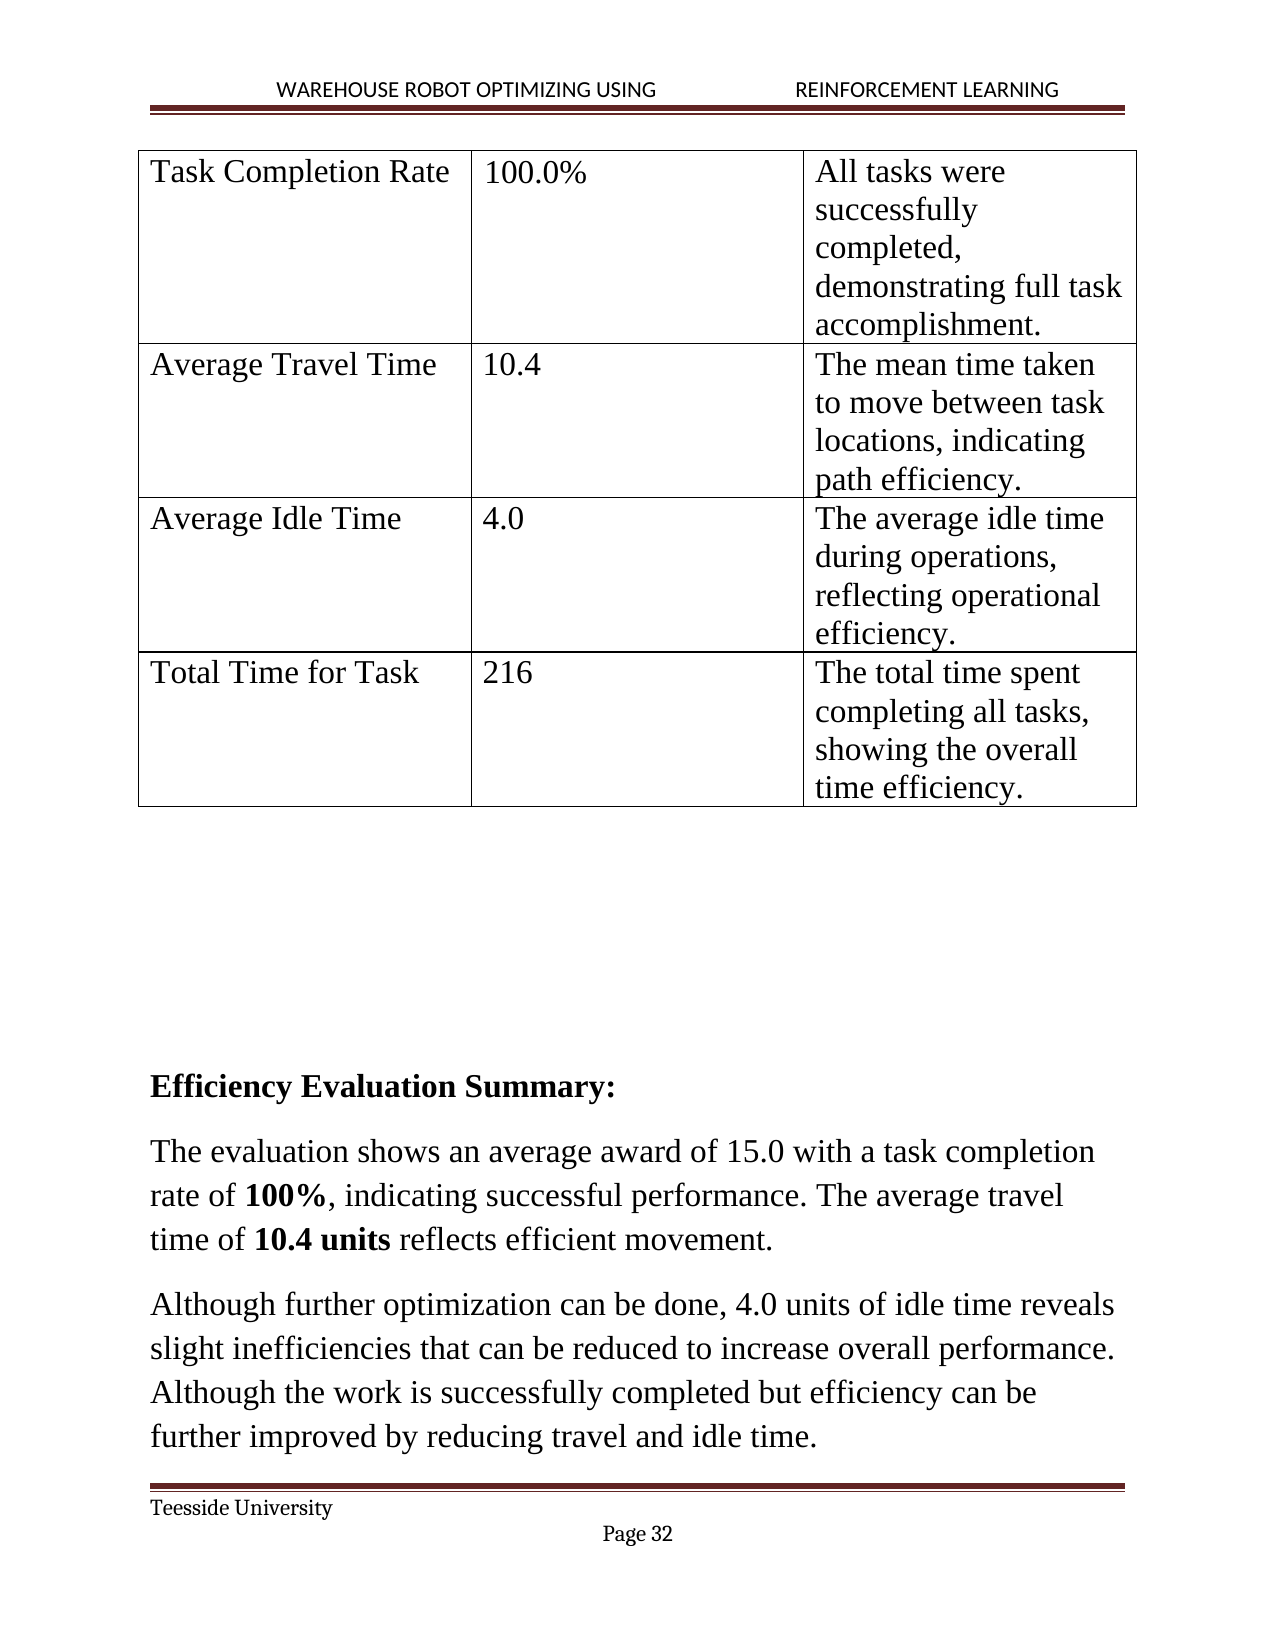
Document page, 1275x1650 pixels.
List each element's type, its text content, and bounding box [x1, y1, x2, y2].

table_cell Total Time for Task [139, 653, 471, 806]
table_cell The mean time taken to move between task locations, indicating path efficiency. [804, 344, 1136, 497]
table_cell Task Completion Rate [139, 151, 471, 343]
text Efficiency Evaluation Summary: [150, 1066, 1125, 1105]
table_cell Average Idle Time [139, 498, 471, 651]
table_cell 4.0 [472, 498, 803, 651]
table_cell Average Travel Time [139, 344, 471, 497]
table_cell The total time spent completing all tasks, showing the overall time efficiency. [804, 653, 1136, 806]
text Although further optimization can be done, 4.0 units of idle time reveals slight inefficiencies that can be reduced to increase overall performance. Although the work is successfully completed but efficiency can be further improved by reducing travel and idle time. [150, 1284, 1125, 1455]
table_cell All tasks were successfully completed, demonstrating full task accomplishment. [804, 151, 1136, 343]
table_cell 10.4 [472, 344, 803, 497]
table_cell [472, 151, 803, 343]
table_cell The average idle time during operations, reflecting operational efficiency. [804, 498, 1136, 651]
text The evaluation shows an average award of 15.0 with a task completion rate of 100%, indicating successful performance. The average travel time of 10.4 units reflects efficient movement. [150, 1131, 1125, 1258]
table_cell 216 [472, 653, 803, 806]
